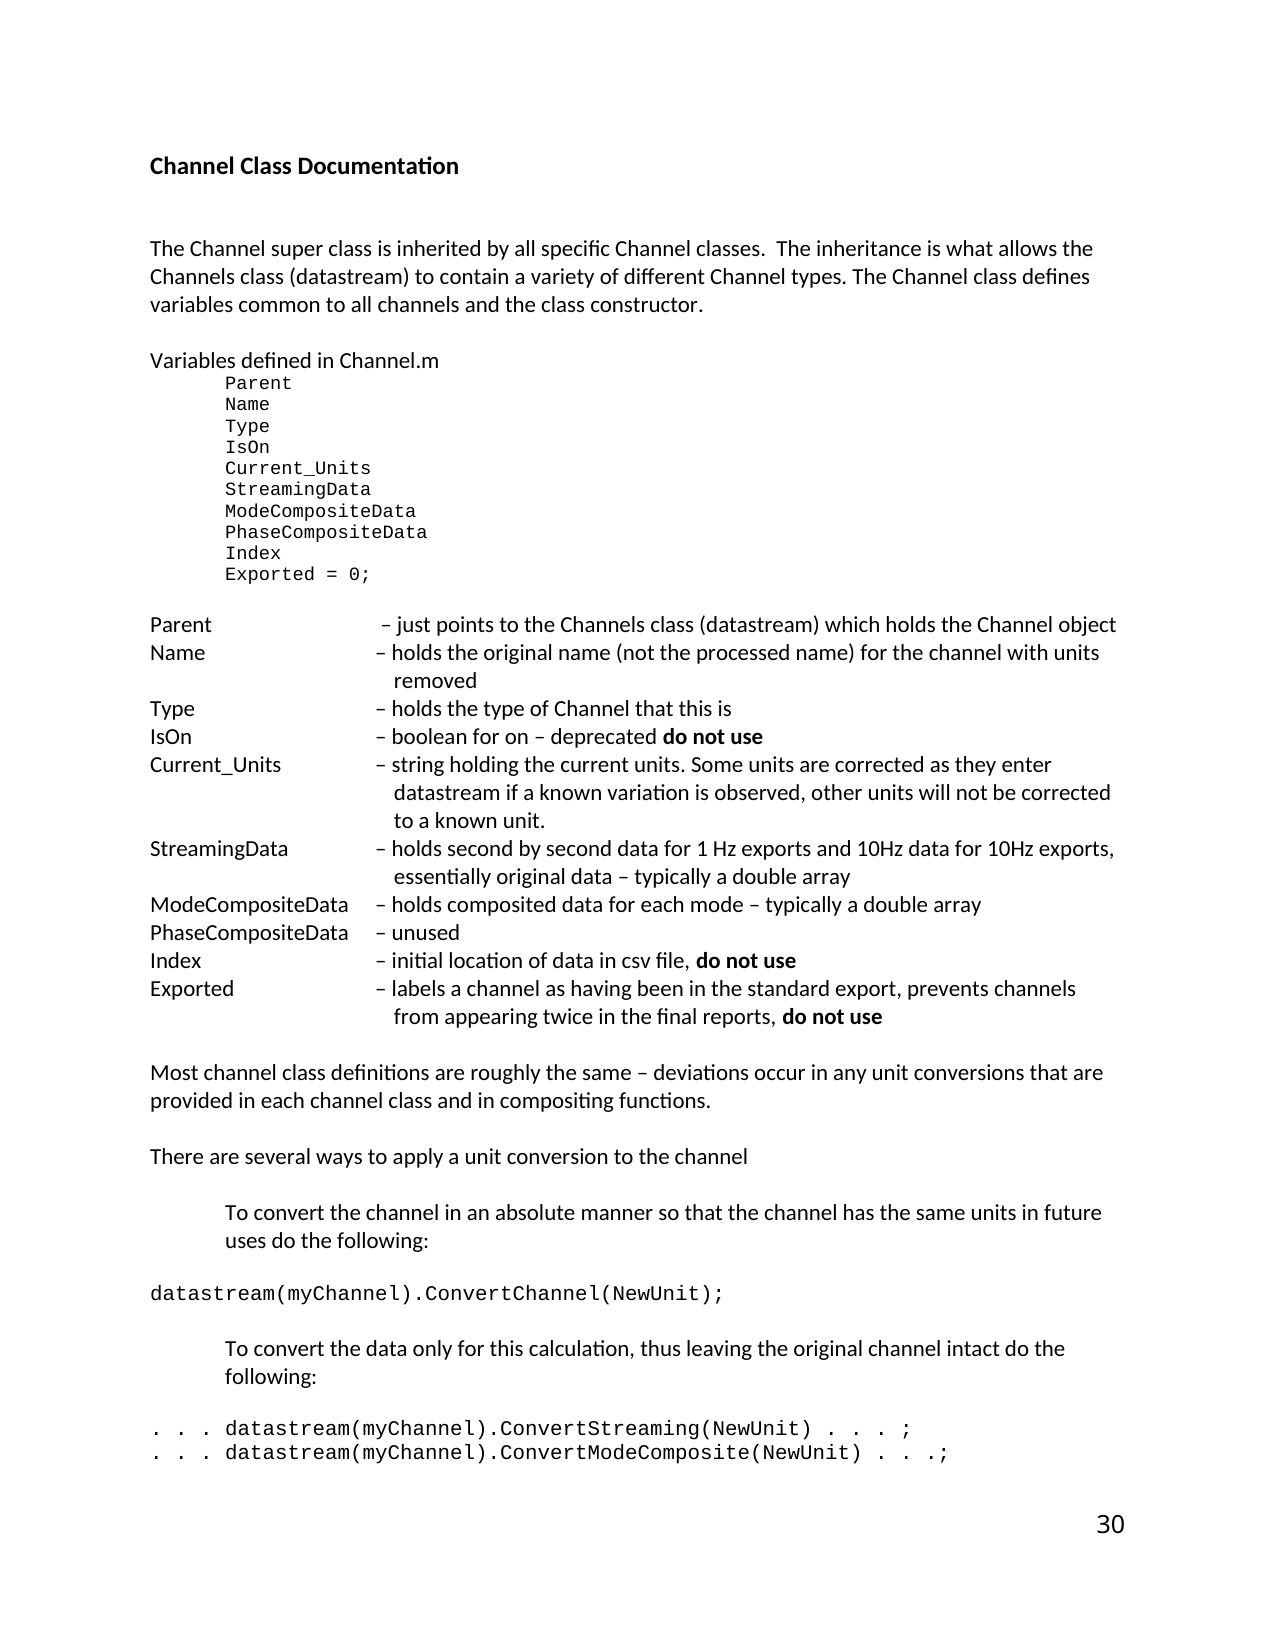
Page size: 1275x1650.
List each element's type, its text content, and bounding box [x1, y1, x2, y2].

subtitle . . . datastream(myChannel).ConvertModeComposite(NewUnit) . . .; [150, 1442, 1125, 1466]
text StreamingData – holds second by second data for 1 Hz exports and 10Hz data for 10Hz exports, essentially original data – typically a double array [150, 834, 1125, 890]
text Parent – just points to the Channels class (datastream) which holds the Channel object [150, 610, 1125, 638]
text Parent [150, 374, 1125, 395]
text Type [150, 416, 1125, 438]
text Most channel class definitions are roughly the same – deviations occur in any unit conversions that are provided in each channel class and in compositing functions. [150, 1058, 1125, 1114]
text ModeCompositeData [150, 501, 1125, 523]
subtitle datastream(myChannel).ConvertChannel(NewUnit); [150, 1283, 1125, 1306]
text Type – holds the type of Channel that this is [150, 694, 1125, 722]
text Exported – labels a channel as having been in the standard export, prevents channels from appearing twice in the final reports, do not use [150, 974, 1125, 1030]
text Current_Units – string holding the current units. Some units are corrected as they enter datastream if a known variation is observed, other units will not be corrected to a known unit. [150, 750, 1125, 834]
text IsOn – boolean for on – deprecated do not use [150, 722, 1125, 750]
text There are several ways to apply a unit conversion to the channel [150, 1142, 1125, 1171]
text Index – initial location of data in csv file, do not use [150, 946, 1125, 974]
text Index [150, 544, 1125, 565]
text PhaseCompositeData – unused [150, 918, 1125, 946]
subtitle Channel Class Documentation [150, 150, 1125, 181]
text PhaseCompositeData [150, 523, 1125, 544]
text To convert the channel in an absolute manner so that the channel has the same units in future uses do the following: [225, 1198, 1125, 1254]
text Variables defined in Channel.m [150, 346, 1125, 374]
text Exported = 0; [150, 565, 1125, 586]
text IsOn [150, 438, 1125, 459]
subtitle . . . datastream(myChannel).ConvertStreaming(NewUnit) . . . ; [150, 1418, 1125, 1442]
text ModeCompositeData – holds composited data for each mode – typically a double array [150, 890, 1125, 918]
text The Channel super class is inherited by all specific Channel classes. The inheritance is what allows the Channels class (datastream) to contain a variety of different Channel types. The Channel class defines variables common to all channels and the class constructor. [150, 234, 1125, 318]
text Name – holds the original name (not the processed name) for the channel with units removed [150, 638, 1125, 694]
text To convert the data only for this calculation, thus leaving the original channel intact do the following: [225, 1334, 1125, 1390]
text Name [150, 395, 1125, 416]
text Current_Units [150, 459, 1125, 480]
text StreamingData [150, 480, 1125, 501]
